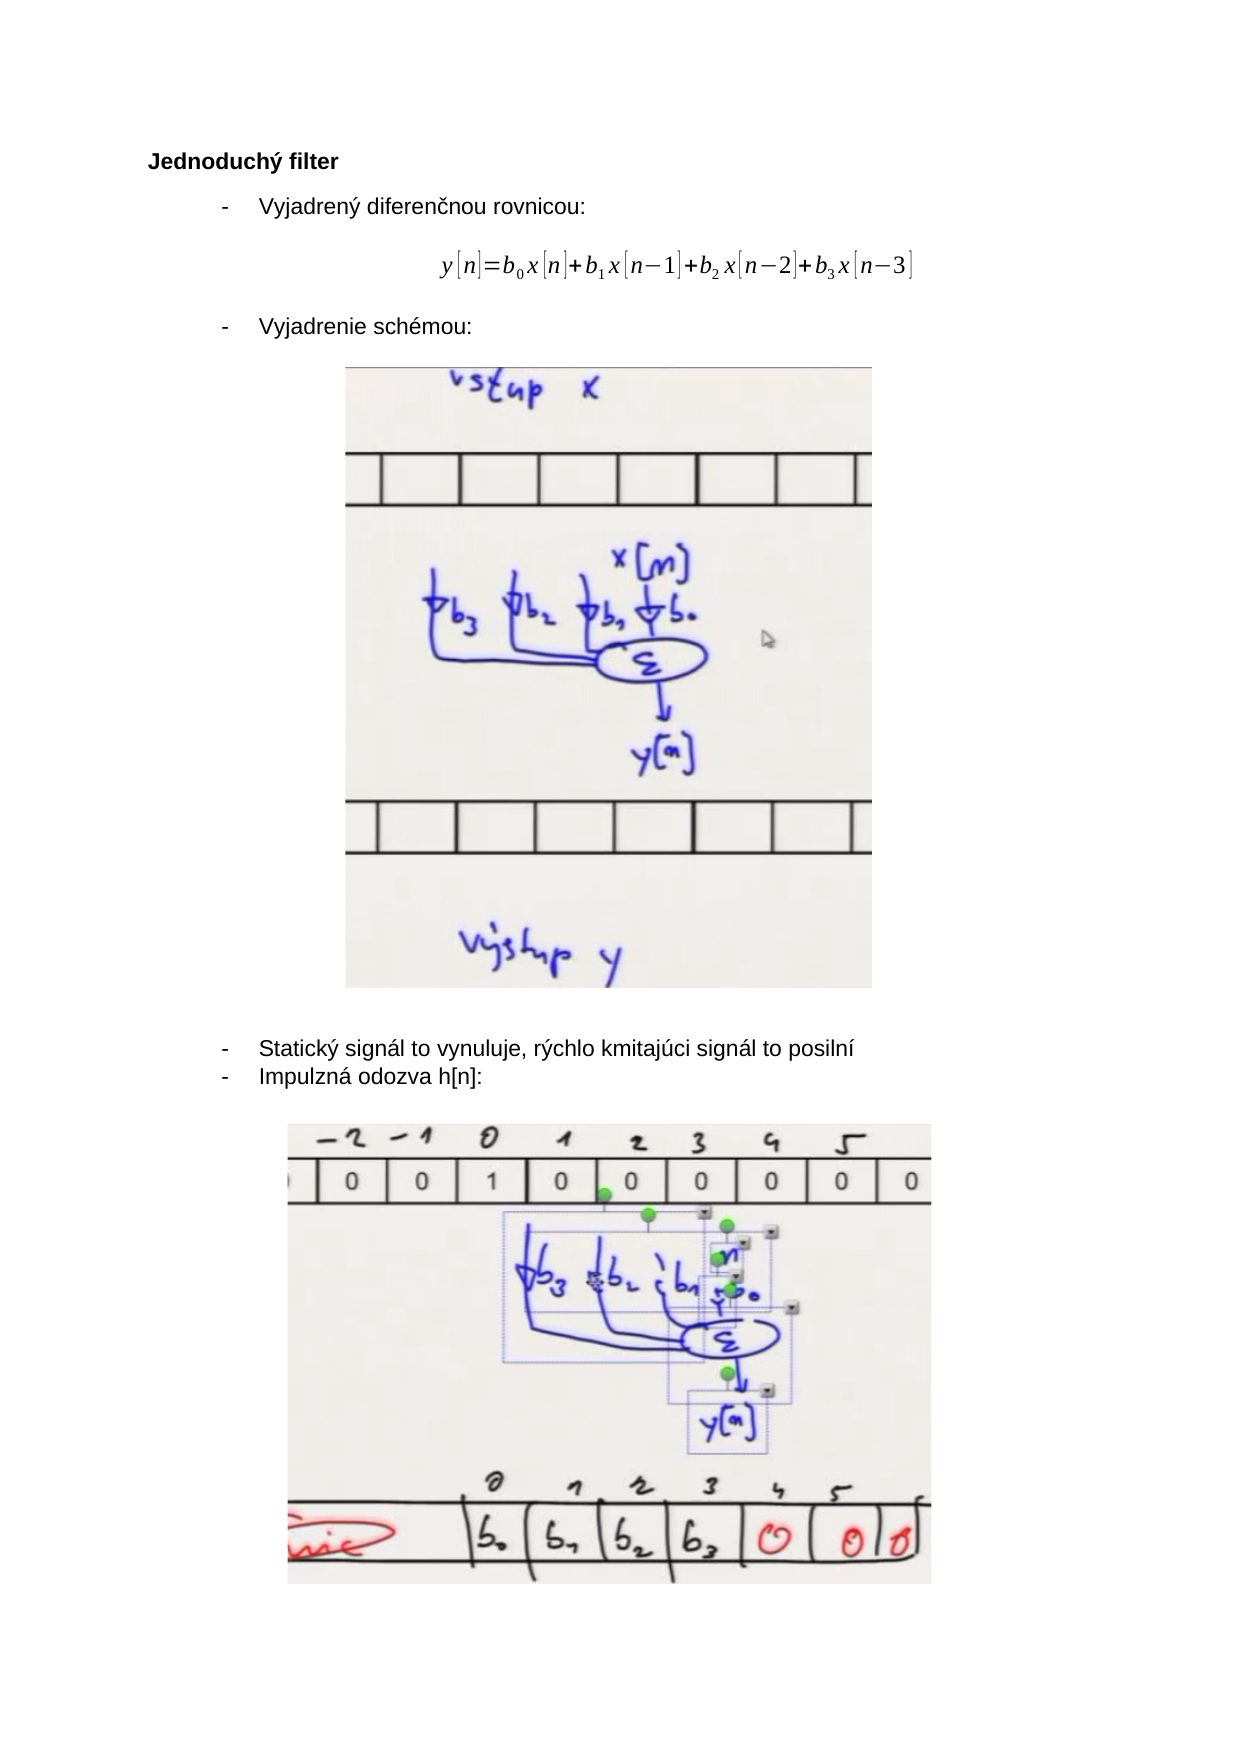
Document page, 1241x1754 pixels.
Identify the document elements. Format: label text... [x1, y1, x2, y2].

list Vyjadrený diferenčnou rovnicou: [221, 193, 1093, 219]
picture [287, 1124, 932, 1584]
list Statický signál to vynuluje, rýchlo kmitajúci signál to posilní [221, 1035, 1093, 1061]
list Impulzná odozva h[n]: [221, 1063, 1093, 1089]
text Jednoduchý filter [148, 148, 1093, 174]
list Vyjadrenie schémou: [221, 313, 1093, 339]
picture [345, 367, 872, 988]
